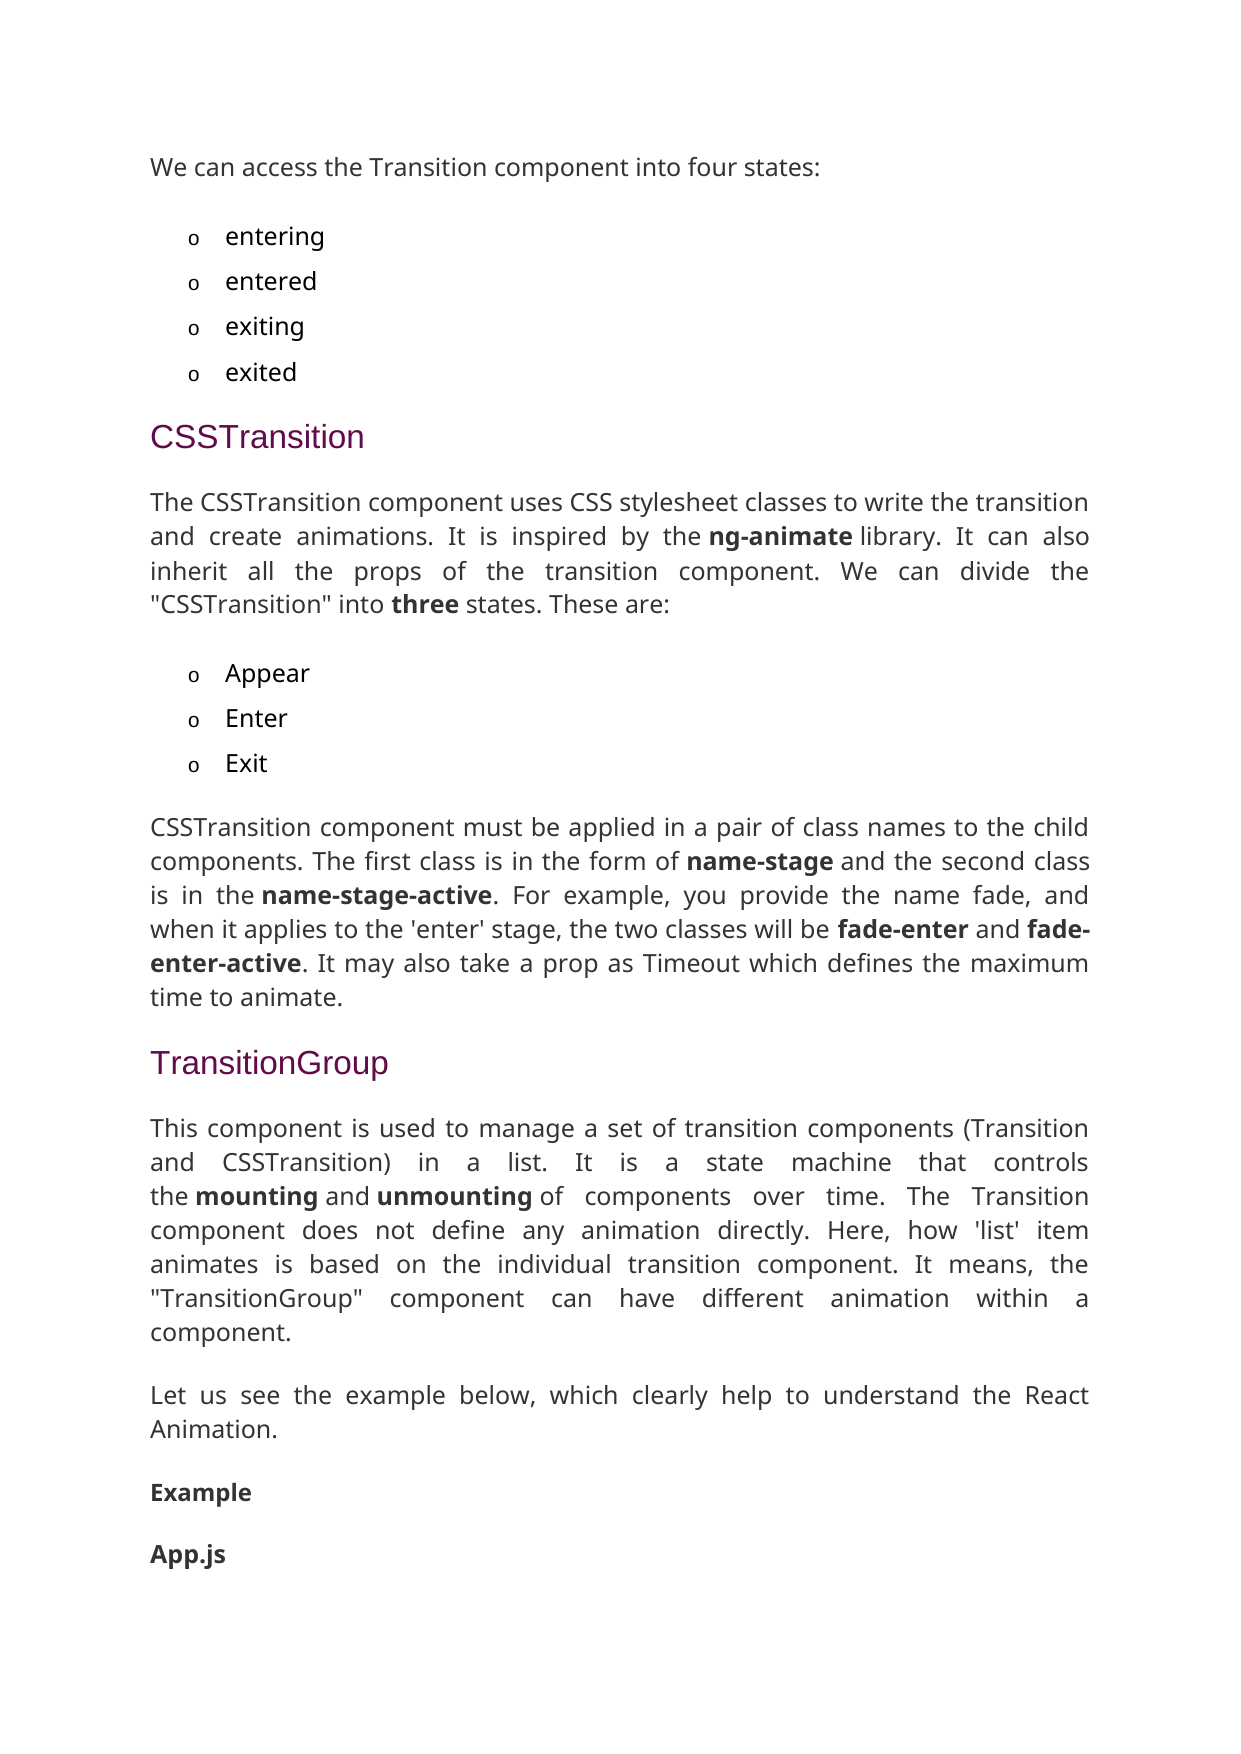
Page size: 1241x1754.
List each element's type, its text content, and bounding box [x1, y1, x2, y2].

text TransitionGroup [150, 1043, 1090, 1081]
text CSSTransition component must be applied in a pair of class names to the child components. The first class is in the form of name-stage and the second class is in the name-stage-active. For example, you provide the name fade, and when it applies to the 'enter' stage, the two classes will be fade-enter and fade-enter-active. It may also take a prop as Timeout which defines the maximum time to animate. [150, 809, 1090, 1014]
list entered [187, 258, 1090, 298]
text We can access the Transition component into four states: [150, 150, 1090, 184]
text The CSSTransition component uses CSS stylesheet classes to write the transition and create animations. It is inspired by the ng-animate library. It can also inherit all the props of the transition component. We can divide the "CSSTransition" into three states. These are: [150, 485, 1090, 621]
list Appear [187, 650, 1090, 689]
list entering [187, 213, 1090, 252]
list exiting [187, 304, 1090, 343]
text App.js [150, 1537, 1090, 1571]
text CSSTransition [150, 417, 1090, 456]
text This component is used to manage a set of transition components (Transition and CSSTransition) in a list. It is a state machine that controls the mounting and unmounting of components over time. The Transition component does not define any animation directly. Here, how 'list' item animates is based on the individual transition component. It means, the "TransitionGroup" component can have different animation within a component. [150, 1110, 1090, 1349]
text Let us see the example below, which clearly help to understand the React Animation. [150, 1378, 1090, 1446]
list Enter [187, 696, 1090, 735]
text Example [150, 1475, 1090, 1508]
list Exit [187, 741, 1090, 780]
list exited [187, 349, 1090, 388]
